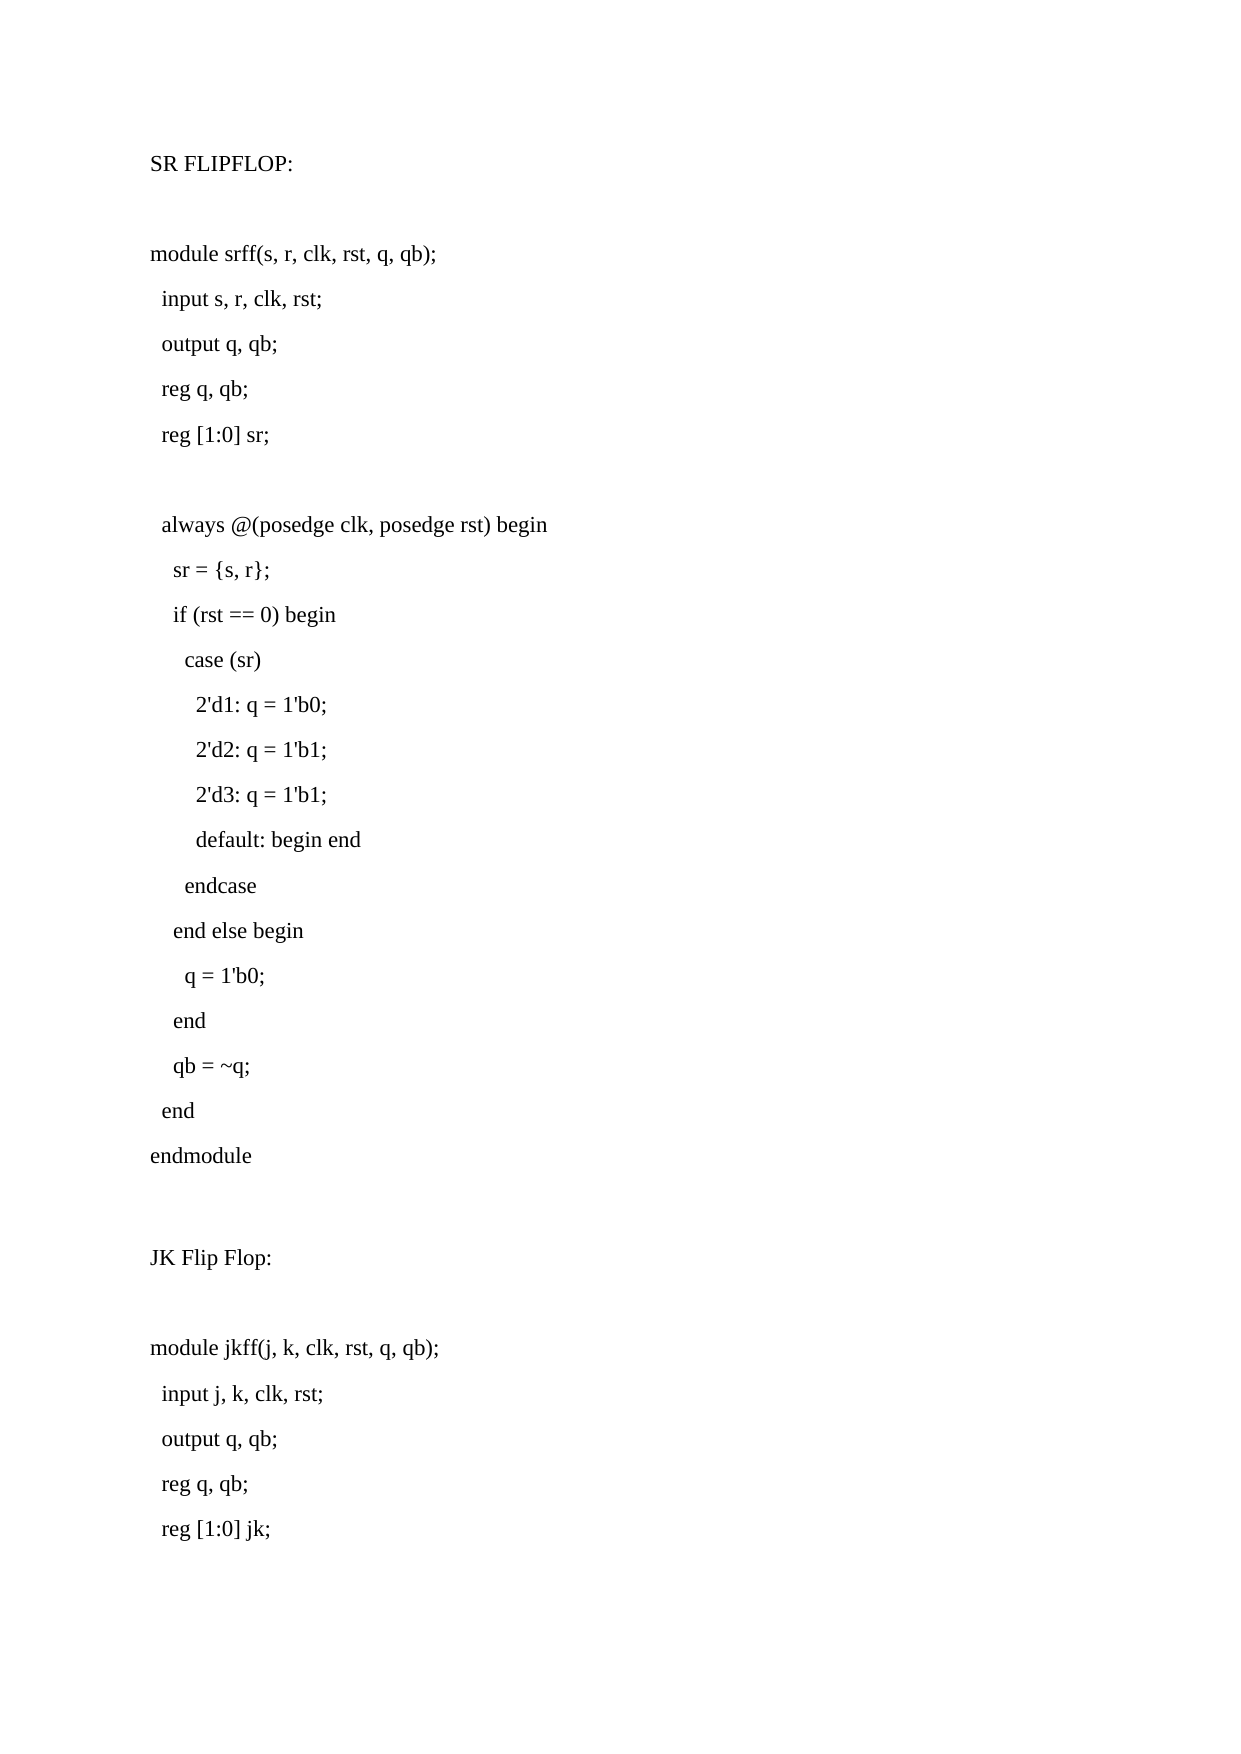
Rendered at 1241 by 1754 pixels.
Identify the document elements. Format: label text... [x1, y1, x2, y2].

text end [150, 1007, 1090, 1033]
text reg [1:0] sr; [150, 421, 1090, 447]
text reg q, qb; [150, 1470, 1090, 1496]
text q = 1'b0; [150, 962, 1090, 988]
text if (rst == 0) begin [150, 601, 1090, 627]
text input s, r, clk, rst; [150, 285, 1090, 312]
text output q, qb; [150, 330, 1090, 357]
text reg q, qb; [150, 376, 1090, 402]
text 2'd2: q = 1'b1; [150, 736, 1090, 763]
text input j, k, clk, rst; [150, 1379, 1090, 1406]
text 2'd3: q = 1'b1; [150, 781, 1090, 808]
text 2'd1: q = 1'b0; [150, 691, 1090, 718]
text reg [1:0] jk; [150, 1515, 1090, 1541]
text end else begin [150, 917, 1090, 943]
text qb = ~q; [150, 1052, 1090, 1078]
text output q, qb; [150, 1425, 1090, 1451]
text end [150, 1097, 1090, 1123]
text endmodule [150, 1142, 1090, 1169]
text case (sr) [150, 646, 1090, 672]
text module srff(s, r, clk, rst, q, qb); [150, 240, 1090, 267]
text always @(posedge clk, posedge rst) begin [150, 511, 1090, 537]
text JK Flip Flop: [150, 1187, 1090, 1271]
text endcase [150, 872, 1090, 898]
text module jkff(j, k, clk, rst, q, qb); [150, 1334, 1090, 1361]
text sr = {s, r}; [150, 556, 1090, 582]
text SR FLIPFLOP: [150, 150, 1090, 176]
text default: begin end [150, 827, 1090, 853]
